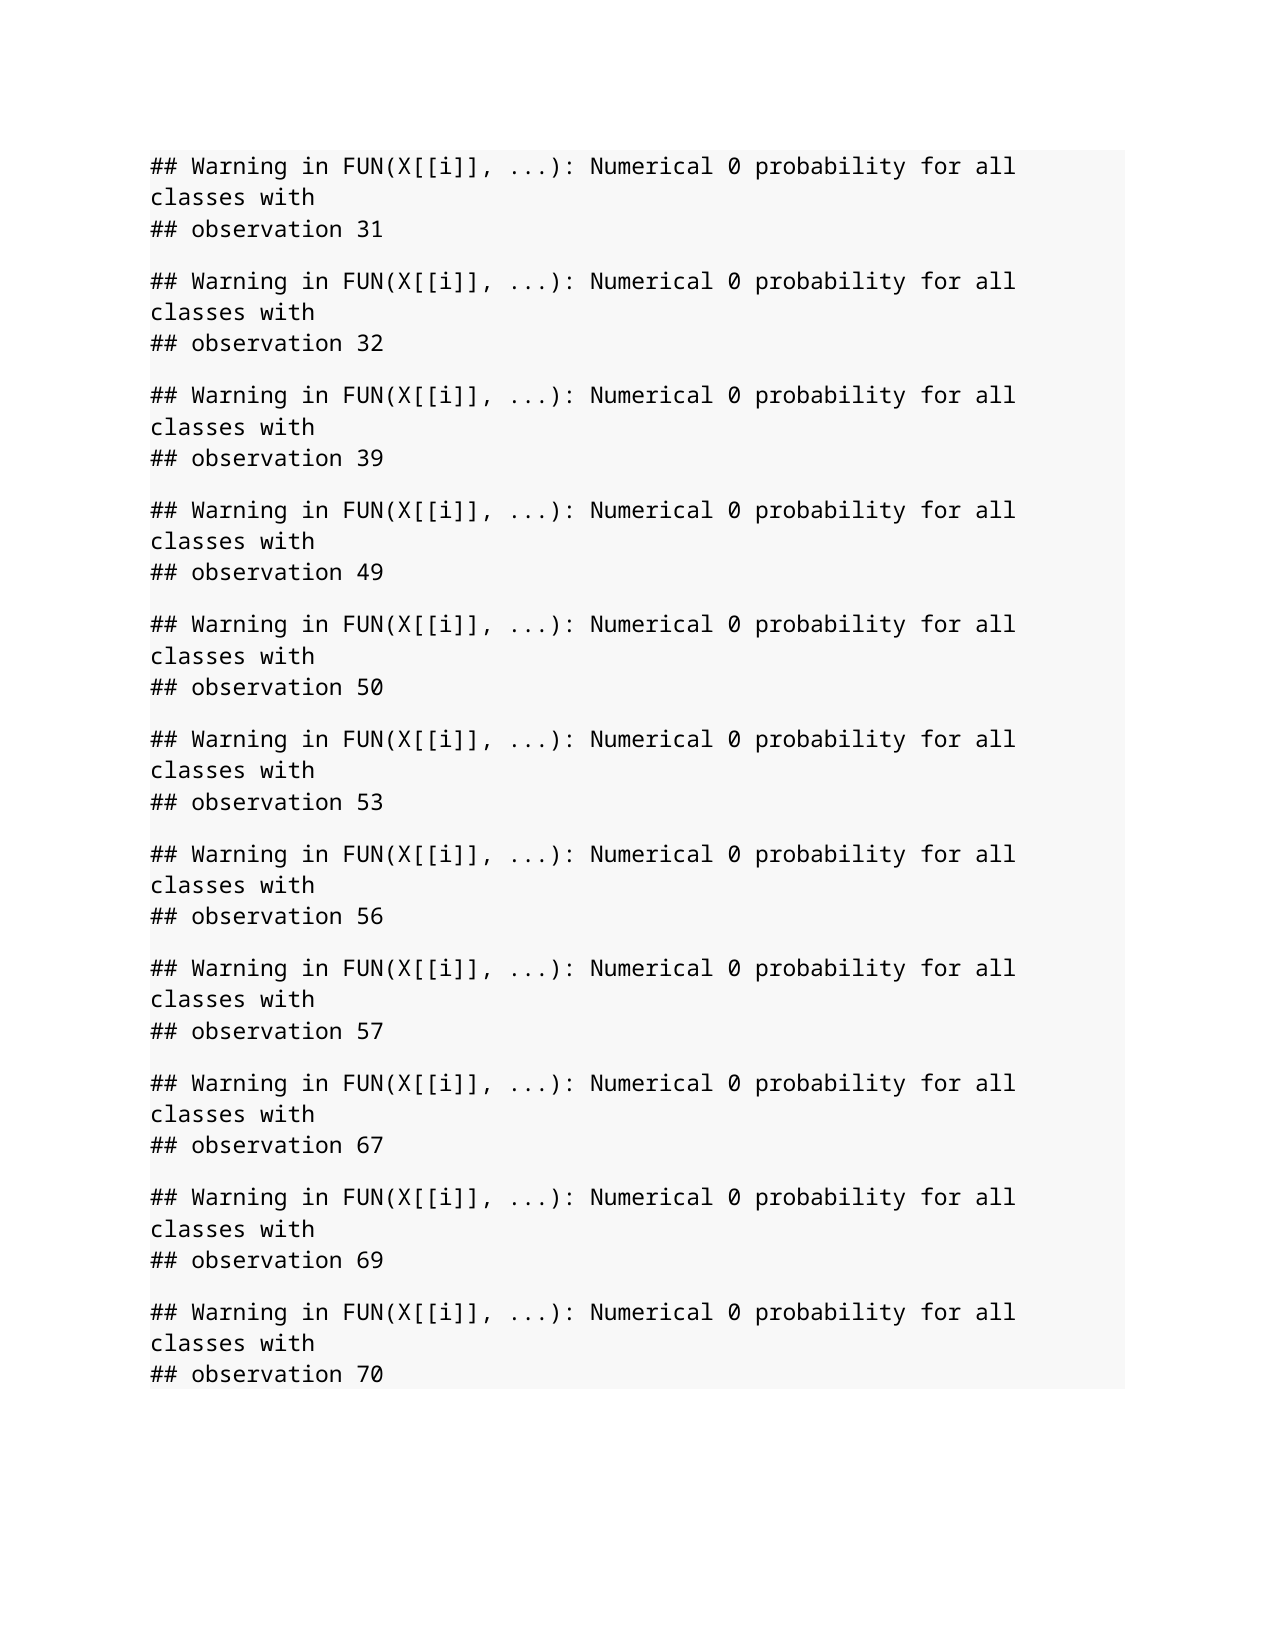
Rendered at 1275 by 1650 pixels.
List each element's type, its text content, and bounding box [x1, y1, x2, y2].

text ## Warning in FUN(X[[i]], ...): Numerical 0 probability for all classes with ## observation 69 [150, 1181, 1125, 1275]
text ## Warning in FUN(X[[i]], ...): Numerical 0 probability for all classes with ## observation 67 [150, 1067, 1125, 1160]
text ## Warning in FUN(X[[i]], ...): Numerical 0 probability for all classes with ## observation 49 [150, 494, 1125, 587]
text ## Warning in FUN(X[[i]], ...): Numerical 0 probability for all classes with ## observation 31 [150, 150, 1125, 244]
text ## Warning in FUN(X[[i]], ...): Numerical 0 probability for all classes with ## observation 39 [150, 379, 1125, 473]
text ## Warning in FUN(X[[i]], ...): Numerical 0 probability for all classes with ## observation 70 [150, 1296, 1125, 1389]
text ## Warning in FUN(X[[i]], ...): Numerical 0 probability for all classes with ## observation 32 [150, 264, 1125, 358]
text ## Warning in FUN(X[[i]], ...): Numerical 0 probability for all classes with ## observation 50 [150, 608, 1125, 702]
text ## Warning in FUN(X[[i]], ...): Numerical 0 probability for all classes with ## observation 57 [150, 952, 1125, 1046]
text ## Warning in FUN(X[[i]], ...): Numerical 0 probability for all classes with ## observation 53 [150, 723, 1125, 817]
text ## Warning in FUN(X[[i]], ...): Numerical 0 probability for all classes with ## observation 56 [150, 837, 1125, 931]
